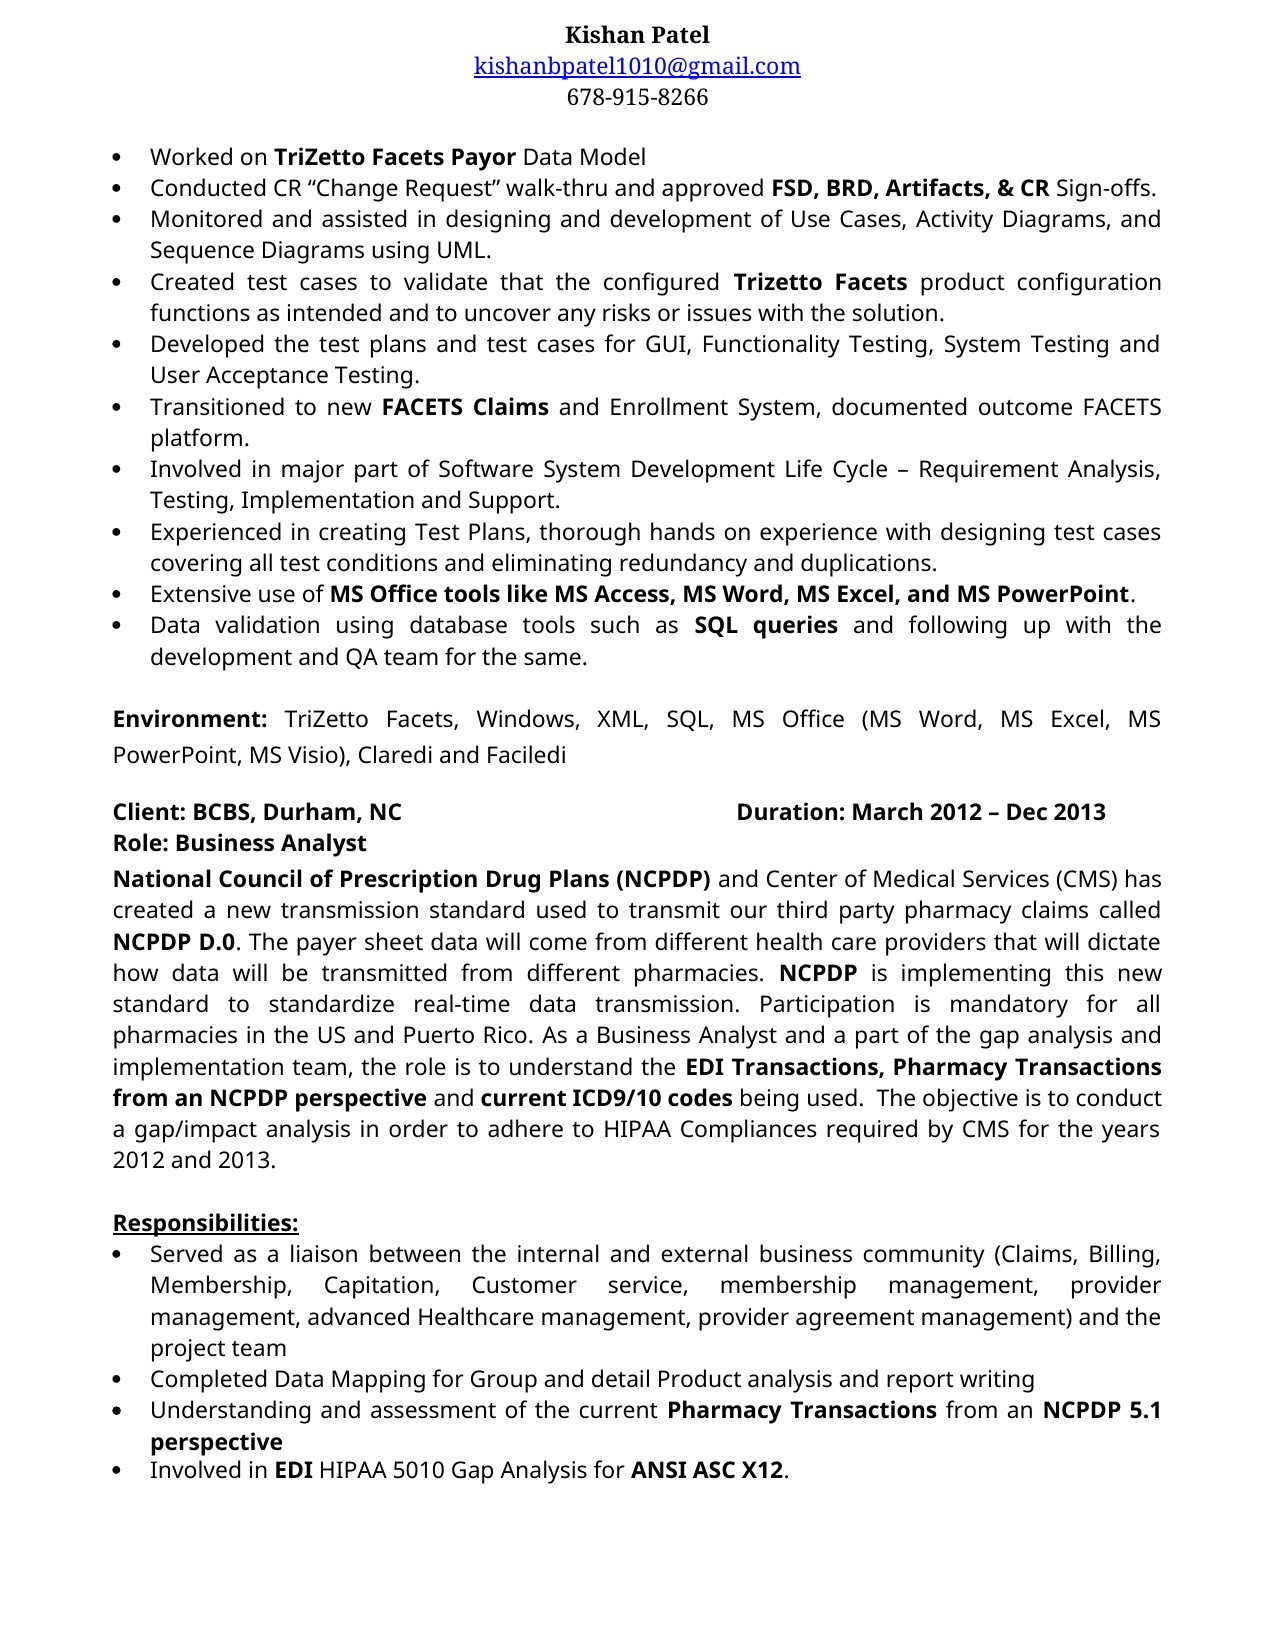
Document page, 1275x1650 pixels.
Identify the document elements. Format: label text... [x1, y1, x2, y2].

list Transitioned to new FACETS Claims and Enrollment System, documented outcome FACETS platform. [112, 391, 1162, 453]
list Monitored and assisted in designing and development of Use Cases, Activity Diagrams, and Sequence Diagrams using UML. [112, 203, 1162, 266]
list Completed Data Mapping for Group and detail Product analysis and report writing [112, 1363, 1162, 1394]
text Role: Business Analyst [112, 827, 1162, 858]
list Data validation using database tools such as SQL queries and following up with the development and QA team for the same. [112, 609, 1162, 672]
text National Council of Prescription Drug Plans (NCPDP) and Center of Medical Services (CMS) has created a new transmission standard used to transmit our third party pharmacy claims called NCPDP D.0. The payer sheet data will come from different health care providers that will dictate how data will be transmitted from different pharmacies. NCPDP is implementing this new standard to standardize real-time data transmission. Participation is mandatory for all pharmacies in the US and Puerto Rico. As a Business Analyst and a part of the gap analysis and implementation team, the role is to understand the EDI Transactions, Pharmacy Transactions from an NCPDP perspective and current ICD9/10 codes being used. The objective is to conduct a gap/impact analysis in order to adhere to HIPAA Compliances required by CMS for the years 2012 and 2013. [112, 863, 1162, 1175]
list Extensive use of MS Office tools like MS Access, MS Word, MS Excel, and MS PowerPoint. [112, 578, 1162, 609]
list Worked on TriZetto Facets Payor Data Model [112, 141, 1162, 172]
list Experienced in creating Test Plans, thorough hands on experience with designing test cases covering all test conditions and eliminating redundancy and duplications. [112, 516, 1162, 578]
list Involved in major part of Software System Development Life Cycle – Requirement Analysis, Testing, Implementation and Support. [112, 453, 1162, 516]
list Conducted CR “Change Request” walk-thru and approved FSD, BRD, Artifacts, & CR Sign-offs. [112, 172, 1162, 203]
text Client: BCBS, Durham, NC Duration: March 2012 – Dec 2013 [112, 796, 1162, 827]
list Created test cases to validate that the configured Trizetto Facets product configuration functions as intended and to uncover any risks or issues with the solution. [112, 266, 1162, 328]
list Involved in EDI HIPAA 5010 Gap Analysis for ANSI ASC X12. [112, 1457, 1162, 1484]
list Developed the test plans and test cases for GUI, Functionality Testing, System Testing and User Acceptance Testing. [112, 328, 1162, 391]
list Served as a liaison between the internal and external business community (Claims, Billing, Membership, Capitation, Customer service, membership management, provider management, advanced Healthcare management, provider agreement management) and the project team [112, 1238, 1162, 1363]
list Understanding and assessment of the current Pharmacy Transactions from an NCPDP 5.1 perspective [112, 1394, 1162, 1457]
text Environment: TriZetto Facets, Windows, XML, SQL, MS Office (MS Word, MS Excel, MS PowerPoint, MS Visio), Claredi and Faciledi [112, 703, 1162, 770]
text Responsibilities: [112, 1207, 1162, 1238]
